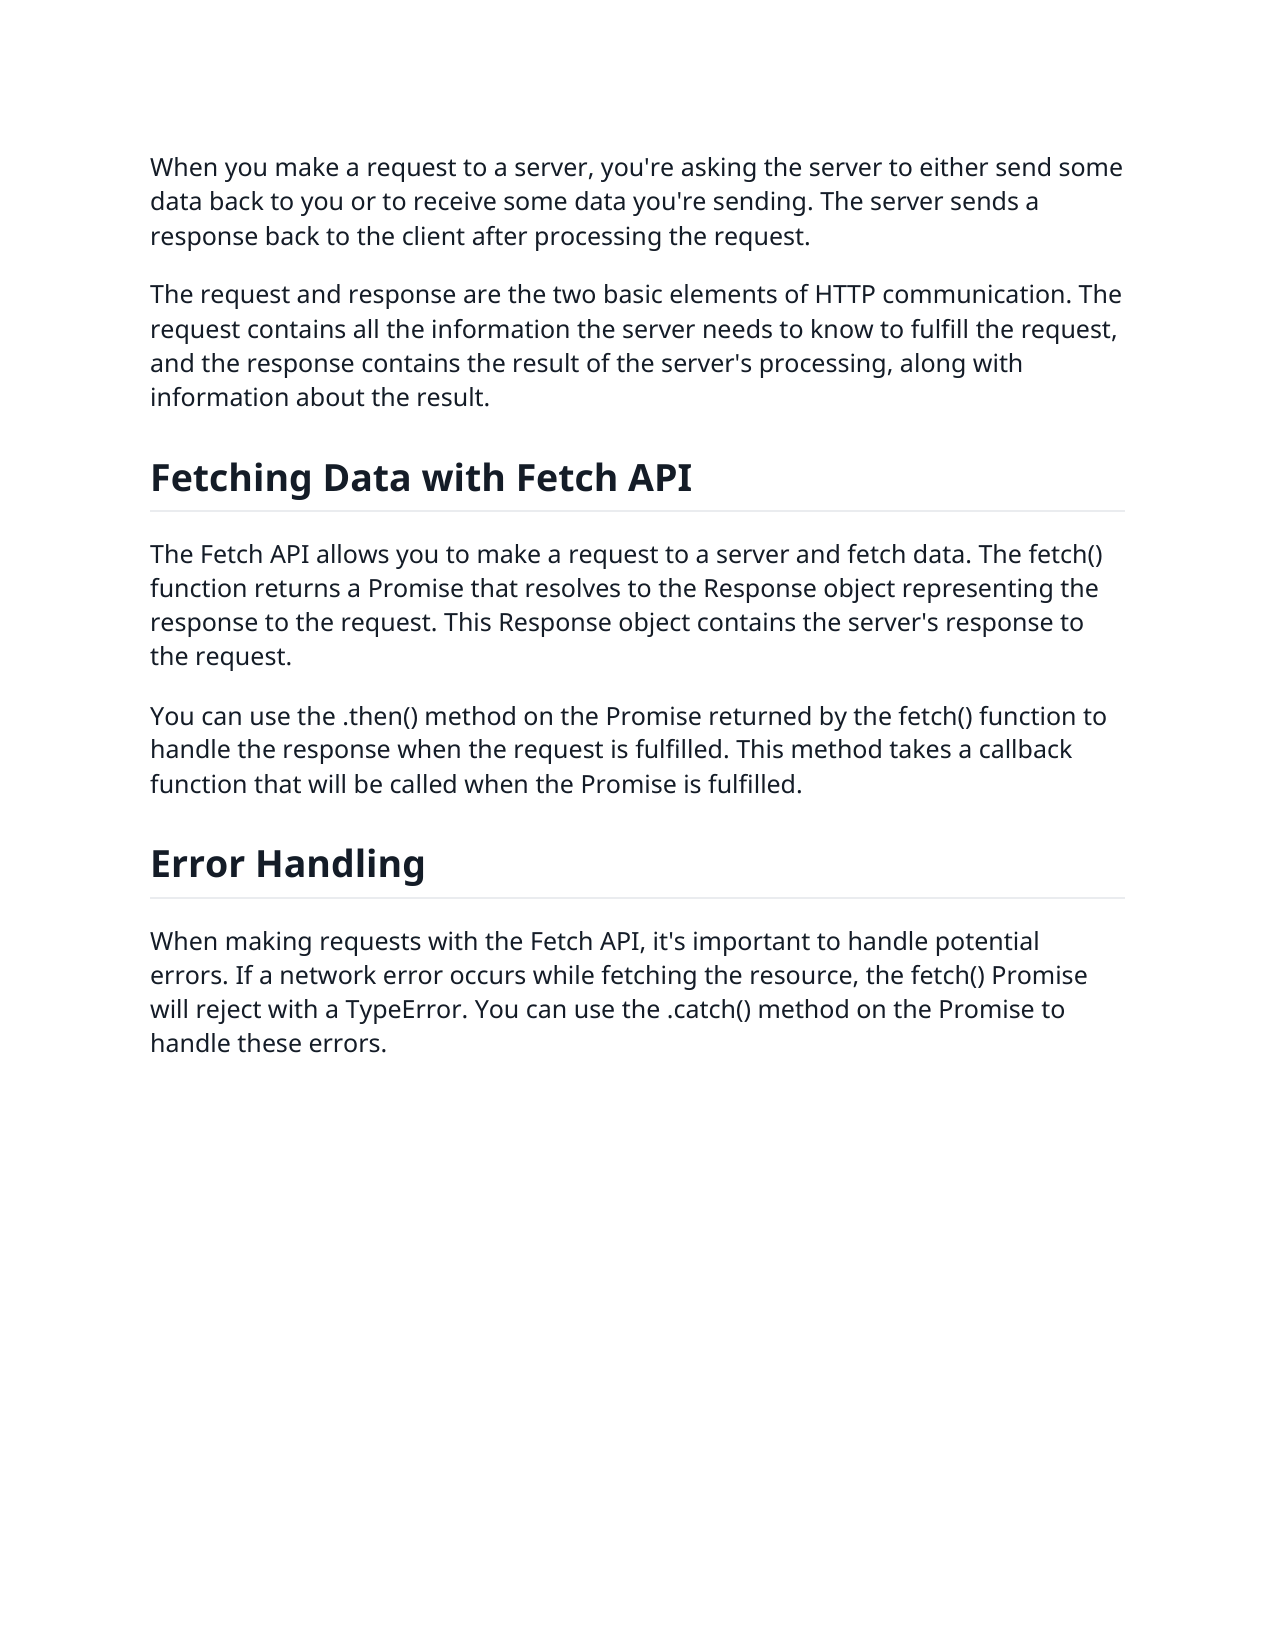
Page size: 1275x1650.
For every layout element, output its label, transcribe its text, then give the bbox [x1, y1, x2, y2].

text The Fetch API allows you to make a request to a server and fetch data. The fetch() function returns a Promise that resolves to the Response object representing the response to the request. This Response object contains the server's response to the request. [150, 537, 1125, 673]
text Fetching Data with Fetch API [150, 451, 1125, 510]
text When making requests with the Fetch API, it's important to handle potential errors. If a network error occurs while fetching the resource, the fetch() Promise will reject with a TypeError. You can use the .catch() method on the Promise to handle these errors. [150, 924, 1125, 1060]
text You can use the .then() method on the Promise returned by the fetch() function to handle the response when the request is fulfilled. This method takes a callback function that will be called when the Promise is fulfilled. [150, 698, 1125, 800]
text When you make a request to a server, you're asking the server to either send some data back to you or to receive some data you're sending. The server sends a response back to the client after processing the request. [150, 150, 1125, 252]
text Error Handling [150, 838, 1125, 897]
text The request and response are the two basic elements of HTTP communication. The request contains all the information the server needs to know to fulfill the request, and the response contains the result of the server's processing, along with information about the result. [150, 277, 1125, 413]
